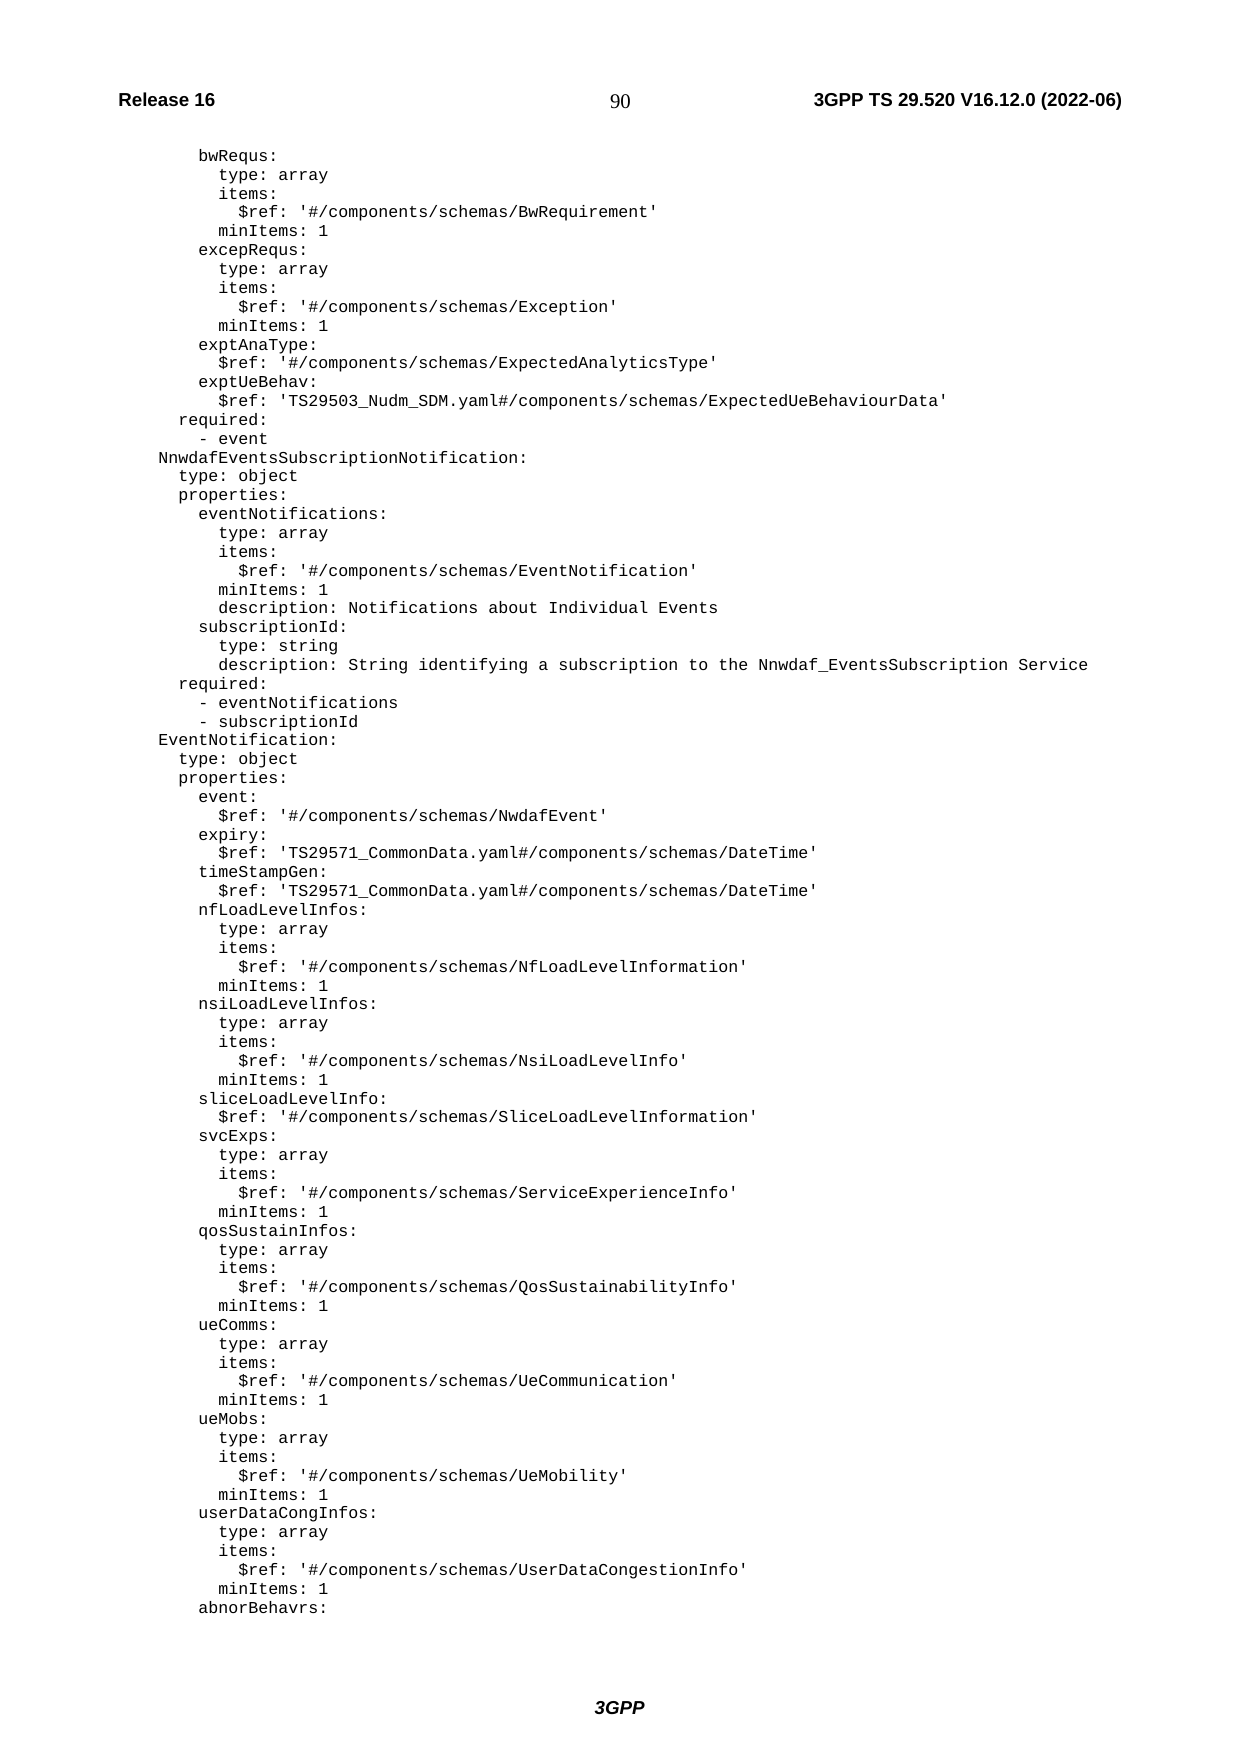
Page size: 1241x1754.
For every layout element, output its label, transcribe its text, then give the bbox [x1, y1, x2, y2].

text minItems: 1 [118, 223, 1122, 242]
text subscriptionId: [118, 619, 1122, 638]
text svcExps: [118, 1128, 1122, 1147]
text bwRequs: [118, 147, 1122, 166]
text $ref: '#/components/schemas/NfLoadLevelInformation' [118, 958, 1122, 977]
text excepRequs: [118, 242, 1122, 261]
text $ref: '#/components/schemas/QosSustainabilityInfo' [118, 1279, 1122, 1298]
text $ref: '#/components/schemas/NwdafEvent' [118, 807, 1122, 826]
text qosSustainInfos: [118, 1222, 1122, 1241]
text items: [118, 1543, 1122, 1562]
text $ref: '#/components/schemas/NsiLoadLevelInfo' [118, 1052, 1122, 1071]
text sliceLoadLevelInfo: [118, 1090, 1122, 1109]
text type: string [118, 638, 1122, 657]
text exptAnaType: [118, 336, 1122, 355]
text items: [118, 939, 1122, 958]
text minItems: 1 [118, 1392, 1122, 1411]
text expiry: [118, 826, 1122, 845]
text event: [118, 788, 1122, 807]
text userDataCongInfos: [118, 1505, 1122, 1524]
text type: array [118, 1429, 1122, 1448]
text minItems: 1 [118, 317, 1122, 336]
text properties: [118, 770, 1122, 788]
text $ref: '#/components/schemas/UserDataCongestionInfo' [118, 1562, 1122, 1580]
text type: array [118, 261, 1122, 279]
text nsiLoadLevelInfos: [118, 996, 1122, 1015]
text minItems: 1 [118, 581, 1122, 600]
text minItems: 1 [118, 1203, 1122, 1222]
text $ref: '#/components/schemas/SliceLoadLevelInformation' [118, 1109, 1122, 1128]
text type: array [118, 921, 1122, 939]
text type: array [118, 1147, 1122, 1166]
text - event [118, 430, 1122, 449]
text items: [118, 1448, 1122, 1467]
text minItems: 1 [118, 1071, 1122, 1090]
text - eventNotifications [118, 694, 1122, 713]
text ueMobs: [118, 1411, 1122, 1429]
text exptUeBehav: [118, 374, 1122, 393]
text items: [118, 1354, 1122, 1373]
text abnorBehavrs: [118, 1599, 1122, 1618]
text items: [118, 543, 1122, 562]
text items: [118, 1260, 1122, 1279]
text - subscriptionId [118, 713, 1122, 732]
text $ref: '#/components/schemas/UeCommunication' [118, 1373, 1122, 1392]
text properties: [118, 487, 1122, 506]
text description: Notifications about Individual Events [118, 600, 1122, 619]
text type: array [118, 1015, 1122, 1034]
text $ref: '#/components/schemas/BwRequirement' [118, 204, 1122, 223]
text type: array [118, 166, 1122, 185]
text description: String identifying a subscription to the Nnwdaf_EventsSubscription Service [118, 657, 1122, 675]
text $ref: '#/components/schemas/Exception' [118, 298, 1122, 317]
text items: [118, 1166, 1122, 1184]
text eventNotifications: [118, 506, 1122, 524]
text type: array [118, 1241, 1122, 1260]
text items: [118, 1034, 1122, 1052]
text type: array [118, 1524, 1122, 1543]
text $ref: '#/components/schemas/ExpectedAnalyticsType' [118, 355, 1122, 374]
text type: object [118, 468, 1122, 487]
text minItems: 1 [118, 1486, 1122, 1505]
text type: array [118, 524, 1122, 543]
text nfLoadLevelInfos: [118, 902, 1122, 921]
text $ref: 'TS29571_CommonData.yaml#/components/schemas/DateTime' [118, 845, 1122, 864]
text $ref: '#/components/schemas/ServiceExperienceInfo' [118, 1184, 1122, 1203]
text minItems: 1 [118, 1298, 1122, 1316]
text $ref: '#/components/schemas/UeMobility' [118, 1467, 1122, 1486]
text type: object [118, 751, 1122, 770]
text required: [118, 411, 1122, 430]
text items: [118, 185, 1122, 204]
text items: [118, 279, 1122, 298]
text NnwdafEventsSubscriptionNotification: [118, 449, 1122, 468]
text $ref: '#/components/schemas/EventNotification' [118, 562, 1122, 581]
text $ref: 'TS29503_Nudm_SDM.yaml#/components/schemas/ExpectedUeBehaviourData' [118, 393, 1122, 411]
text $ref: 'TS29571_CommonData.yaml#/components/schemas/DateTime' [118, 883, 1122, 902]
text ueComms: [118, 1316, 1122, 1335]
text required: [118, 675, 1122, 694]
text timeStampGen: [118, 864, 1122, 883]
text type: array [118, 1335, 1122, 1354]
text minItems: 1 [118, 1580, 1122, 1599]
text EventNotification: [118, 732, 1122, 751]
text minItems: 1 [118, 977, 1122, 996]
